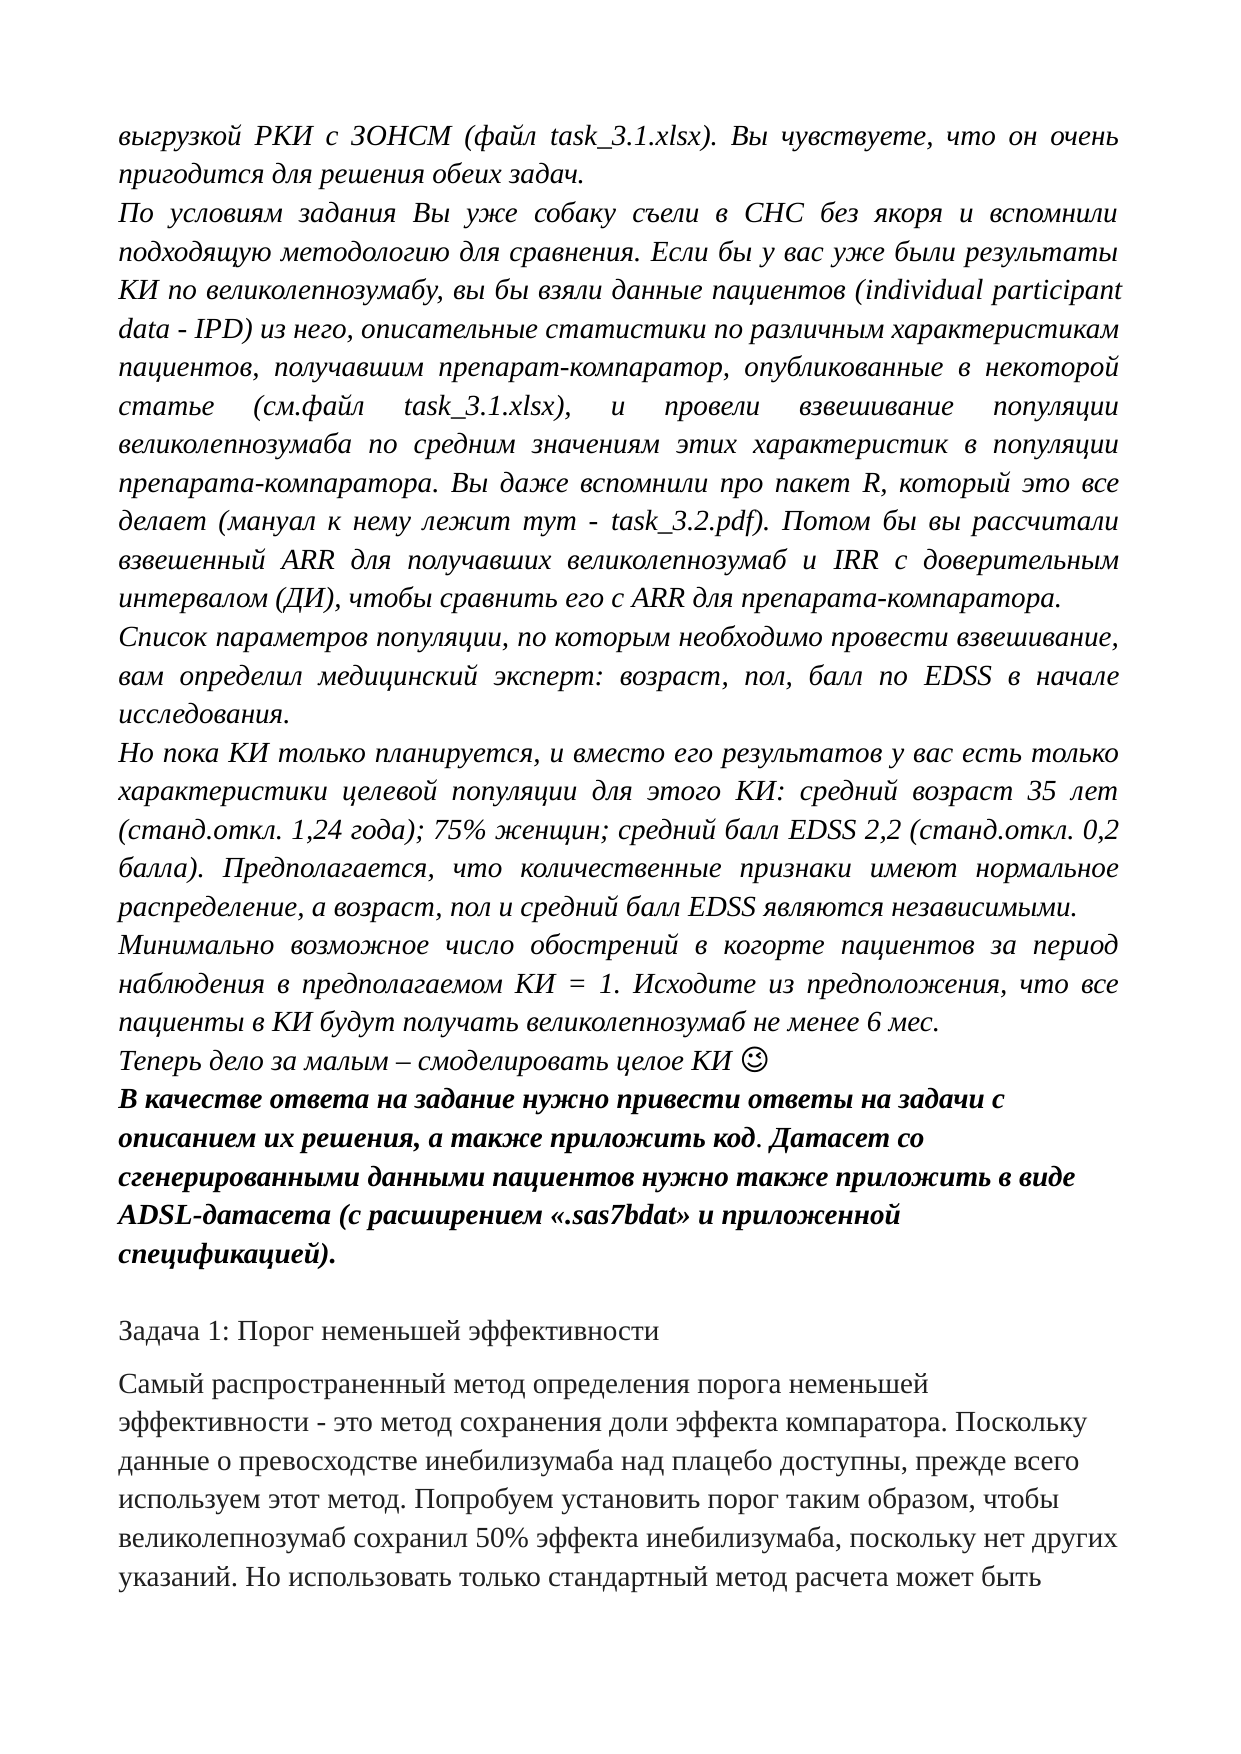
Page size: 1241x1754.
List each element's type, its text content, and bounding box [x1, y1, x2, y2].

text Задача 1: Порог неменьшей эффективности [118, 1313, 1122, 1346]
text Но пока КИ только планируется, и вместо его результатов у вас есть только характеристики целевой популяции для этого КИ: средний возраст 35 лет (станд.откл. 1,24 года); 75% женщин; средний балл EDSS 2,2 (станд.откл. 0,2 балла). Предполагается, что количественные признаки имеют нормальное распределение, а возраст, пол и средний балл EDSS являются независимыми. [118, 735, 1122, 922]
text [118, 1366, 1122, 1592]
text Теперь дело за малым – смоделировать целое КИ 😉 [118, 1043, 1122, 1077]
text В качестве ответа на задание нужно привести ответы на задачи с описанием их решения, а также приложить код. Датасет со сгенерированными данными пациентов нужно также приложить в виде ADSL-датасета (с расширением «.sas7bdat» и приложенной спецификацией). [118, 1082, 1122, 1269]
text Минимально возможное число обострений в когорте пациентов за период наблюдения в предполагаемом КИ = 1. Исходите из предположения, что все пациенты в КИ будут получать великолепнозумаб не менее 6 мес. [118, 927, 1122, 1038]
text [118, 118, 1122, 190]
text По условиям задания Вы уже собаку съели в СНС без якоря и вспомнили подходящую методологию для сравнения. Если бы у вас уже были результаты КИ по великолепнозумабу, вы бы взяли данные пациентов (individual participant data - IPD) из него, описательные статистики по различным характеристикам пациентов, получавшим препарат-компаратор, опубликованные в некоторой статье (см.файл task_3.1.xlsx), и провели взвешивание популяции великолепнозумаба по средним значениям этих характеристик в популяции препарата-компаратора. Вы даже вспомнили про пакет R, который это все делает (мануал к нему лежит тут - task_3.2.pdf). Потом бы вы рассчитали взвешенный ARR для получавших великолепнозумаб и IRR c доверительным интервалом (ДИ), чтобы сравнить его с ARR для препарата-компаратора. [118, 195, 1122, 614]
text Список параметров популяции, по которым необходимо провести взвешивание, вам определил медицинский эксперт: возраст, пол, балл по EDSS в начале исследования. [118, 619, 1122, 730]
